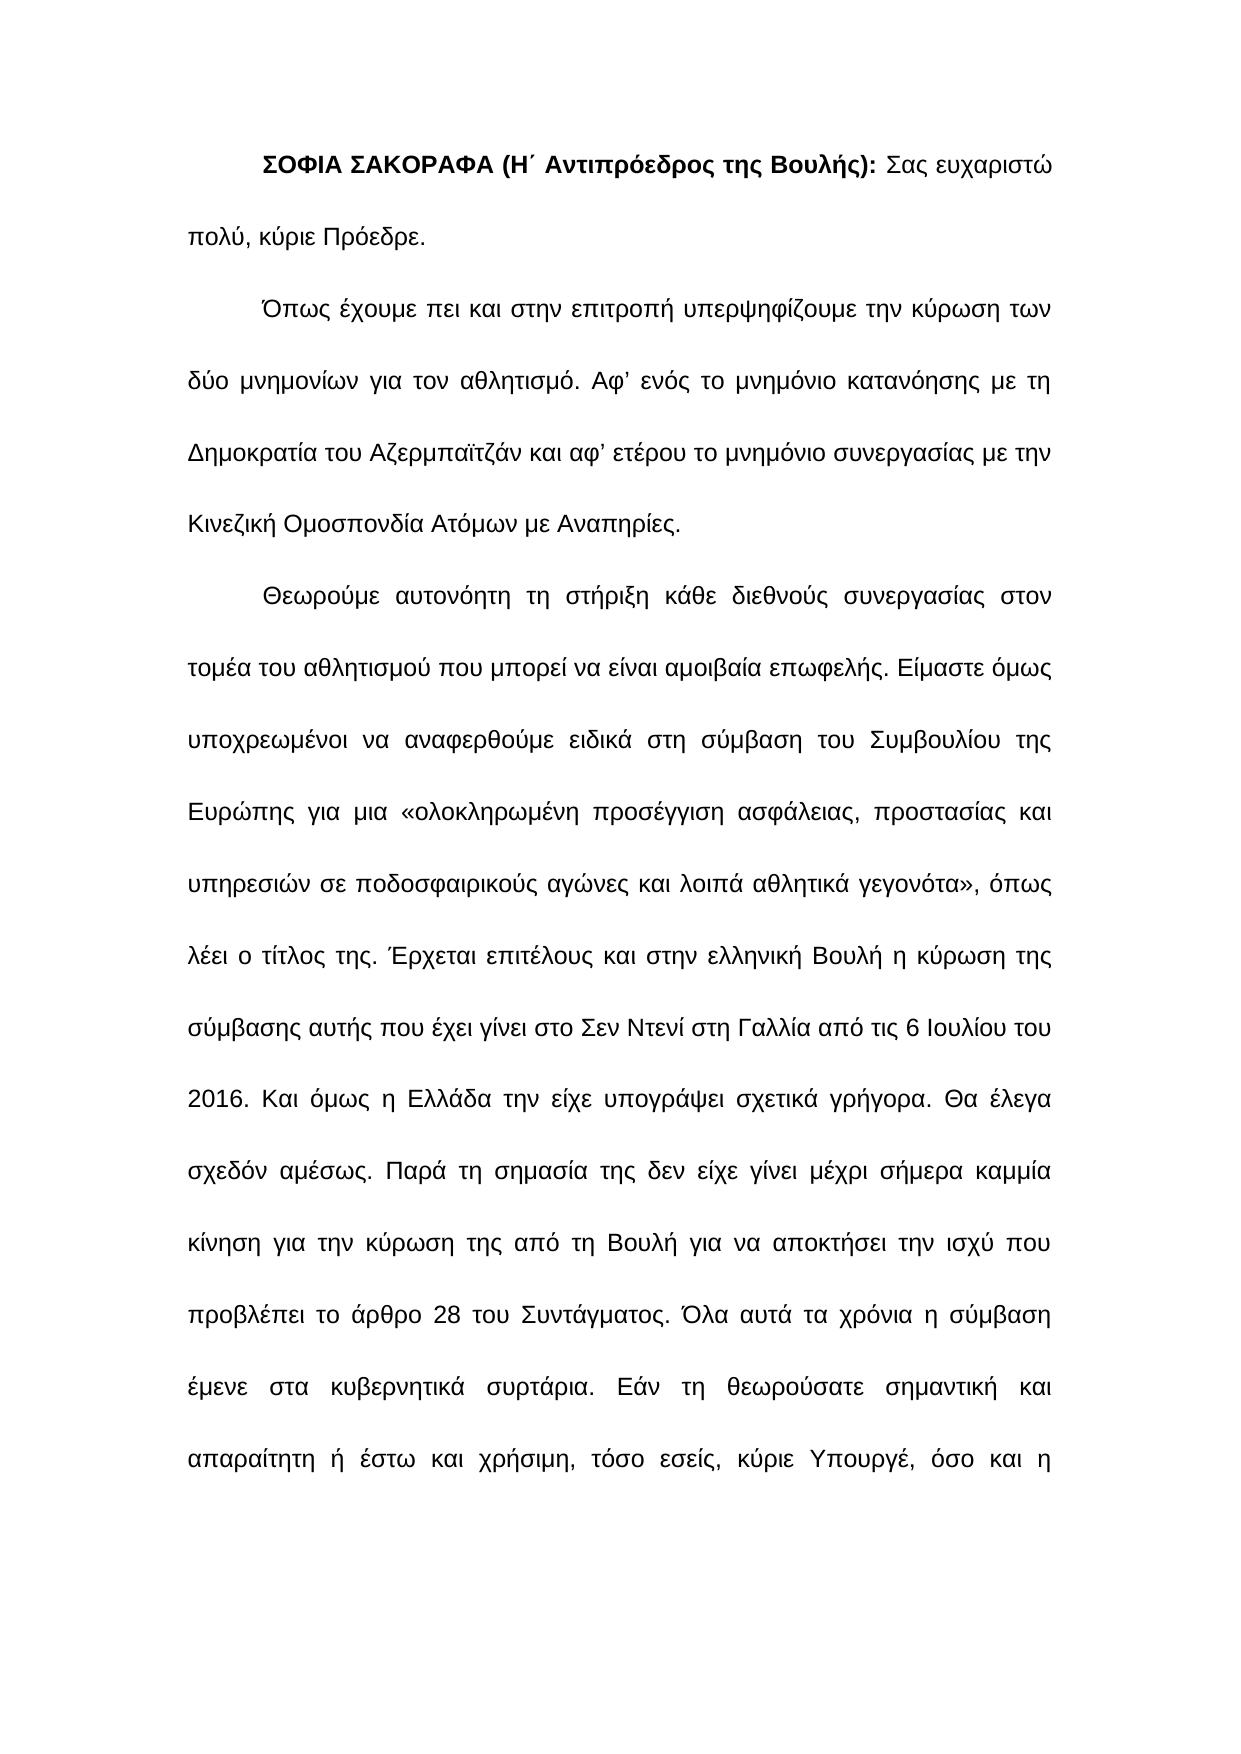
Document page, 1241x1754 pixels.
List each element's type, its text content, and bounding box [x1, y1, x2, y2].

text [187, 581, 1053, 1472]
text Όπως έχουμε πει και στην επιτροπή υπερψηφίζουμε την κύρωση των δύο μνημονίων για τον αθλητισμό. Αφ’ ενός το μνημόνιο κατανόησης με τη Δημοκρατία του Αζερμπαϊτζάν και αφ’ ετέρου το μνημόνιο συνεργασίας με την Κινεζική Ομοσπονδία Ατόμων με Αναπηρίες. [187, 294, 1053, 538]
text ΣΟΦΙΑ ΣΑΚΟΡΑΦΑ (Η΄ Αντιπρόεδρος της Βουλής): Σας ευχαριστώ πολύ, κύριε Πρόεδρε. [187, 150, 1053, 251]
